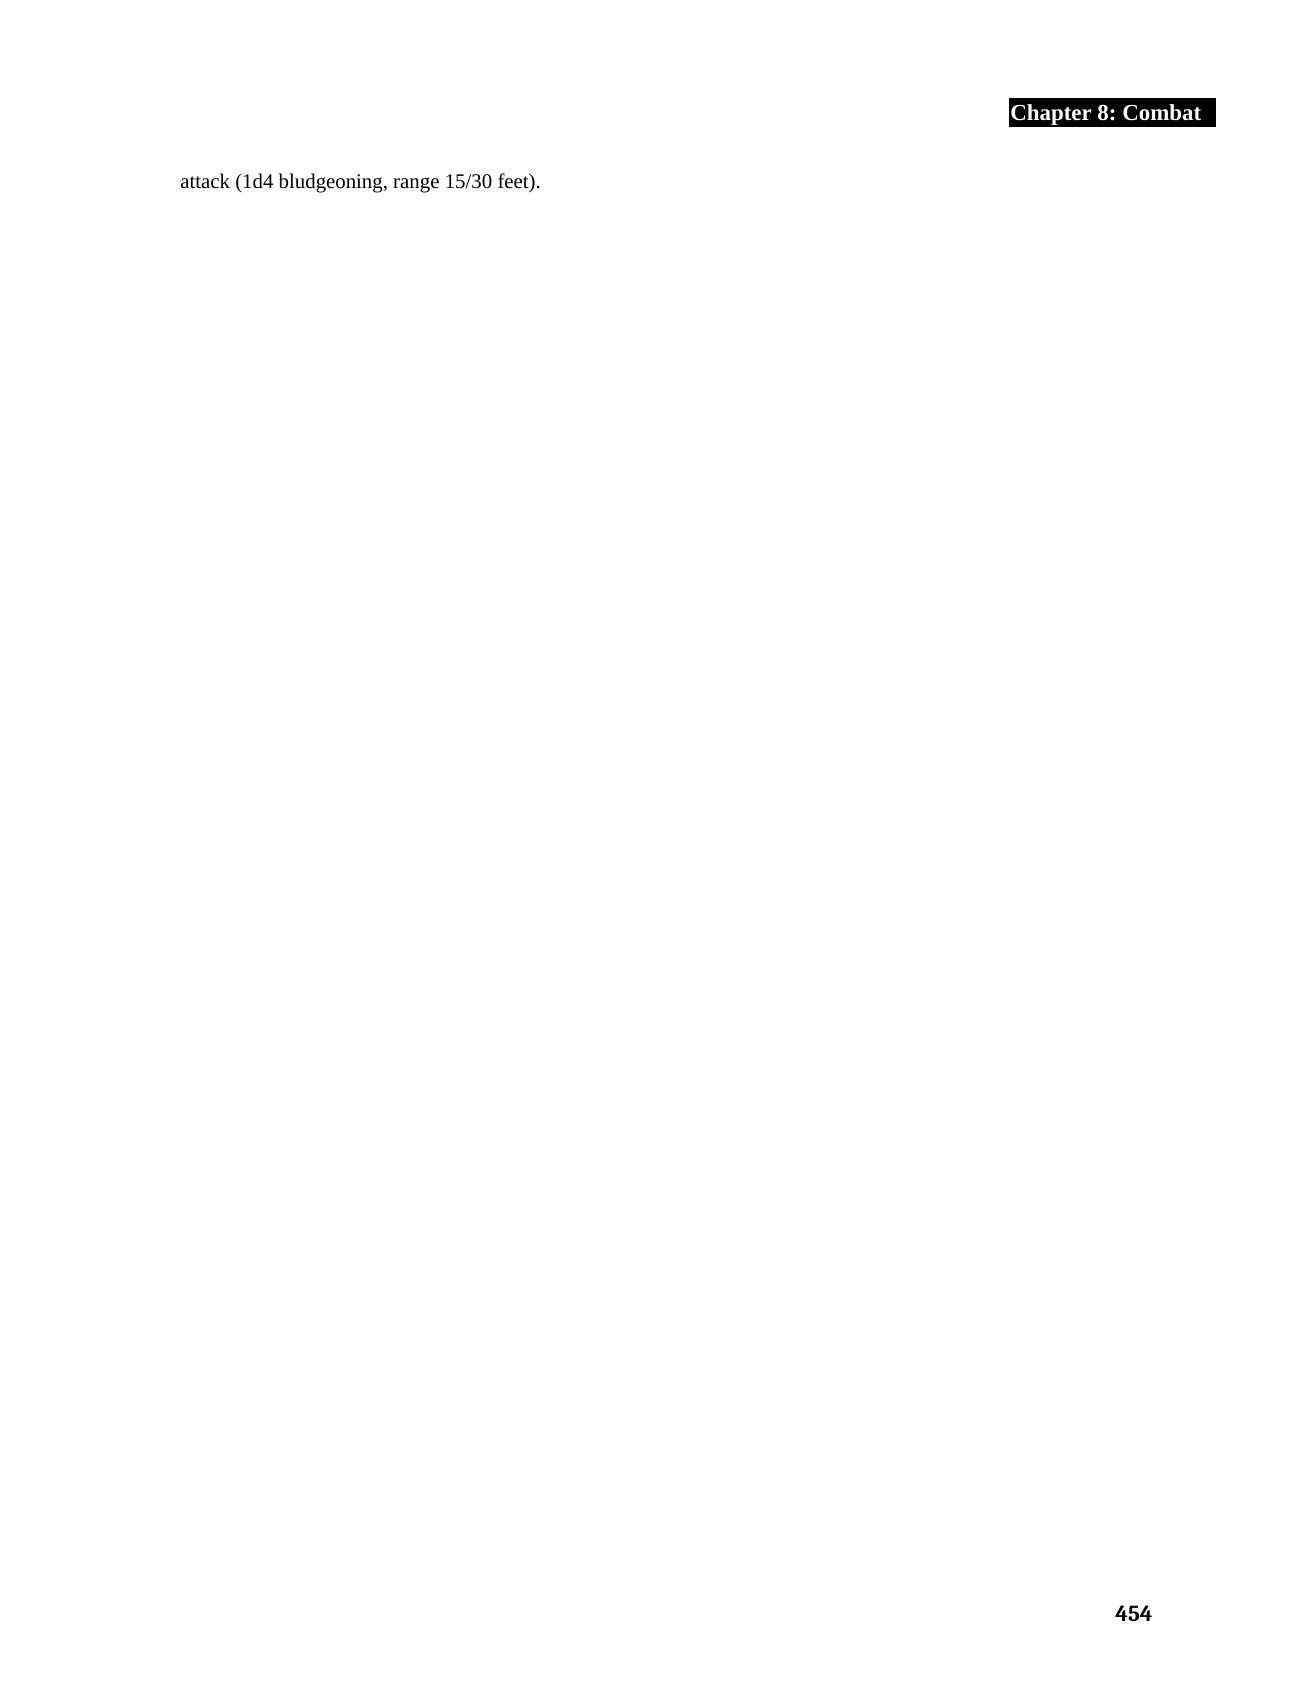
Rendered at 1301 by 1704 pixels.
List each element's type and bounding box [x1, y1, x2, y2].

text [159, 169, 634, 193]
